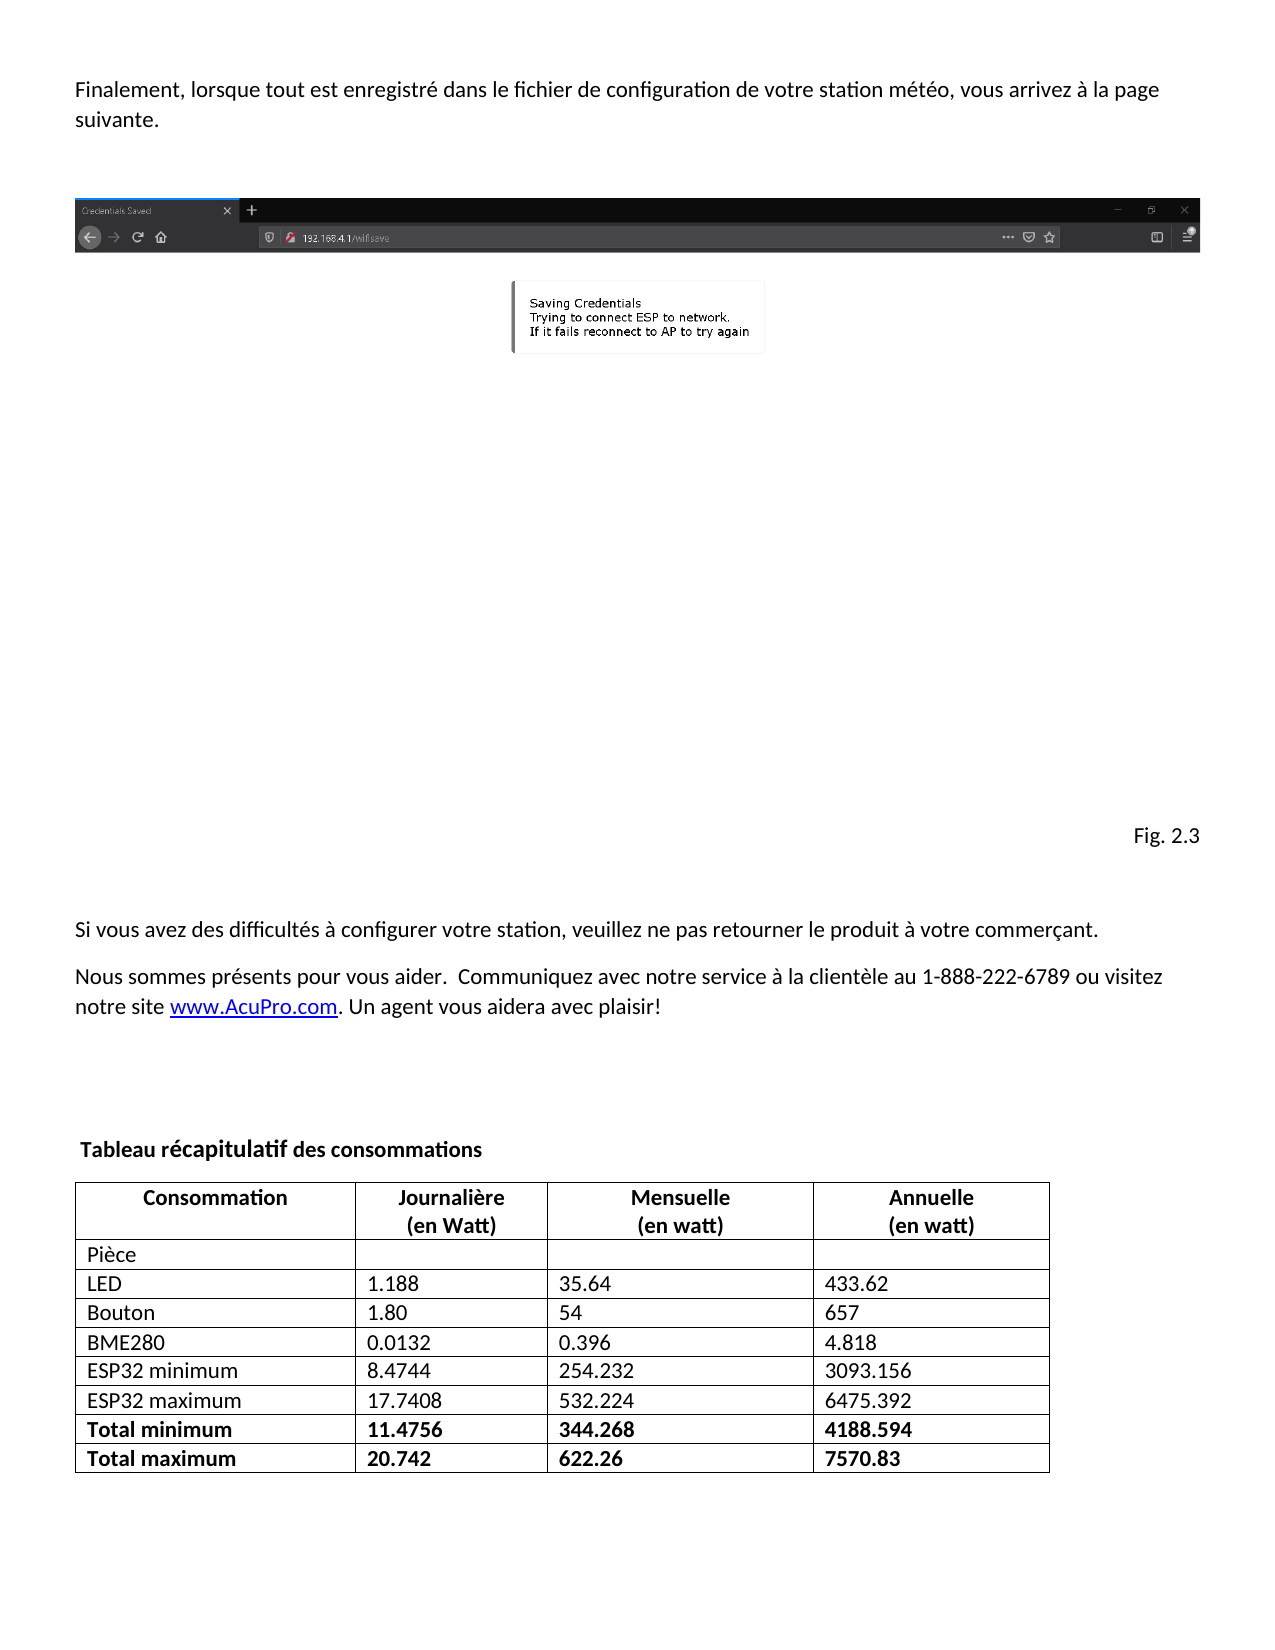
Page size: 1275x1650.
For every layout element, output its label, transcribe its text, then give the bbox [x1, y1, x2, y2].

table_header Mensuelle (en watt) [548, 1183, 813, 1239]
table_cell 622.26 [548, 1444, 813, 1472]
picture [75, 198, 1200, 803]
table_cell [356, 1240, 547, 1268]
table_cell 6475.392 [814, 1386, 1049, 1414]
table_header Journalière (en Watt) [356, 1183, 547, 1239]
table_cell 254.232 [548, 1357, 813, 1385]
table_cell 1.188 [356, 1270, 547, 1297]
text Finalement, lorsque tout est enregistré dans le fichier de configuration de votre station météo, vous arrivez à la page suivante. [75, 75, 1200, 133]
table_cell 532.224 [548, 1386, 813, 1414]
table_cell 11.4756 [356, 1415, 547, 1443]
table_cell 17.7408 [356, 1386, 547, 1414]
table_cell ESP32 maximum [76, 1386, 355, 1414]
table_cell [814, 1240, 1049, 1268]
table_cell 344.268 [548, 1415, 813, 1443]
table_cell 1.80 [356, 1299, 547, 1327]
text Fig. 2.3 [75, 821, 1200, 849]
table_cell Bouton [76, 1299, 355, 1327]
table_cell 657 [814, 1299, 1049, 1327]
table_cell 4.818 [814, 1328, 1049, 1356]
text Nous sommes présents pour vous aider. Communiquez avec notre service à la clientèle au 1-888-222-6789 ou visitez notre site www.AcuPro.com. Un agent vous aidera avec plaisir! [75, 962, 1200, 1020]
table_cell 35.64 [548, 1270, 813, 1297]
table_header Consommation [76, 1183, 355, 1239]
table_cell ESP32 minimum [76, 1357, 355, 1385]
table_cell Pièce [76, 1240, 355, 1268]
table_cell 8.4744 [356, 1357, 547, 1385]
table_header Annuelle (en watt) [814, 1183, 1049, 1239]
table_cell 54 [548, 1299, 813, 1327]
table_cell Total minimum [76, 1415, 355, 1443]
table_cell LED [76, 1270, 355, 1297]
text Si vous avez des difficultés à configurer votre station, veuillez ne pas retourner le produit à votre commerçant. [75, 915, 1200, 943]
table_cell 3093.156 [814, 1357, 1049, 1385]
table_cell 0.0132 [356, 1328, 547, 1356]
table_cell 7570.83 [814, 1444, 1049, 1472]
table_cell 20.742 [356, 1444, 547, 1472]
table_cell 0.396 [548, 1328, 813, 1356]
table_cell BME280 [76, 1328, 355, 1356]
table_cell 433.62 [814, 1270, 1049, 1297]
table_cell 4188.594 [814, 1415, 1049, 1443]
text Tableau récapitulatif des consommations [75, 1133, 1200, 1163]
table_cell [548, 1240, 813, 1268]
table_cell Total maximum [76, 1444, 355, 1472]
